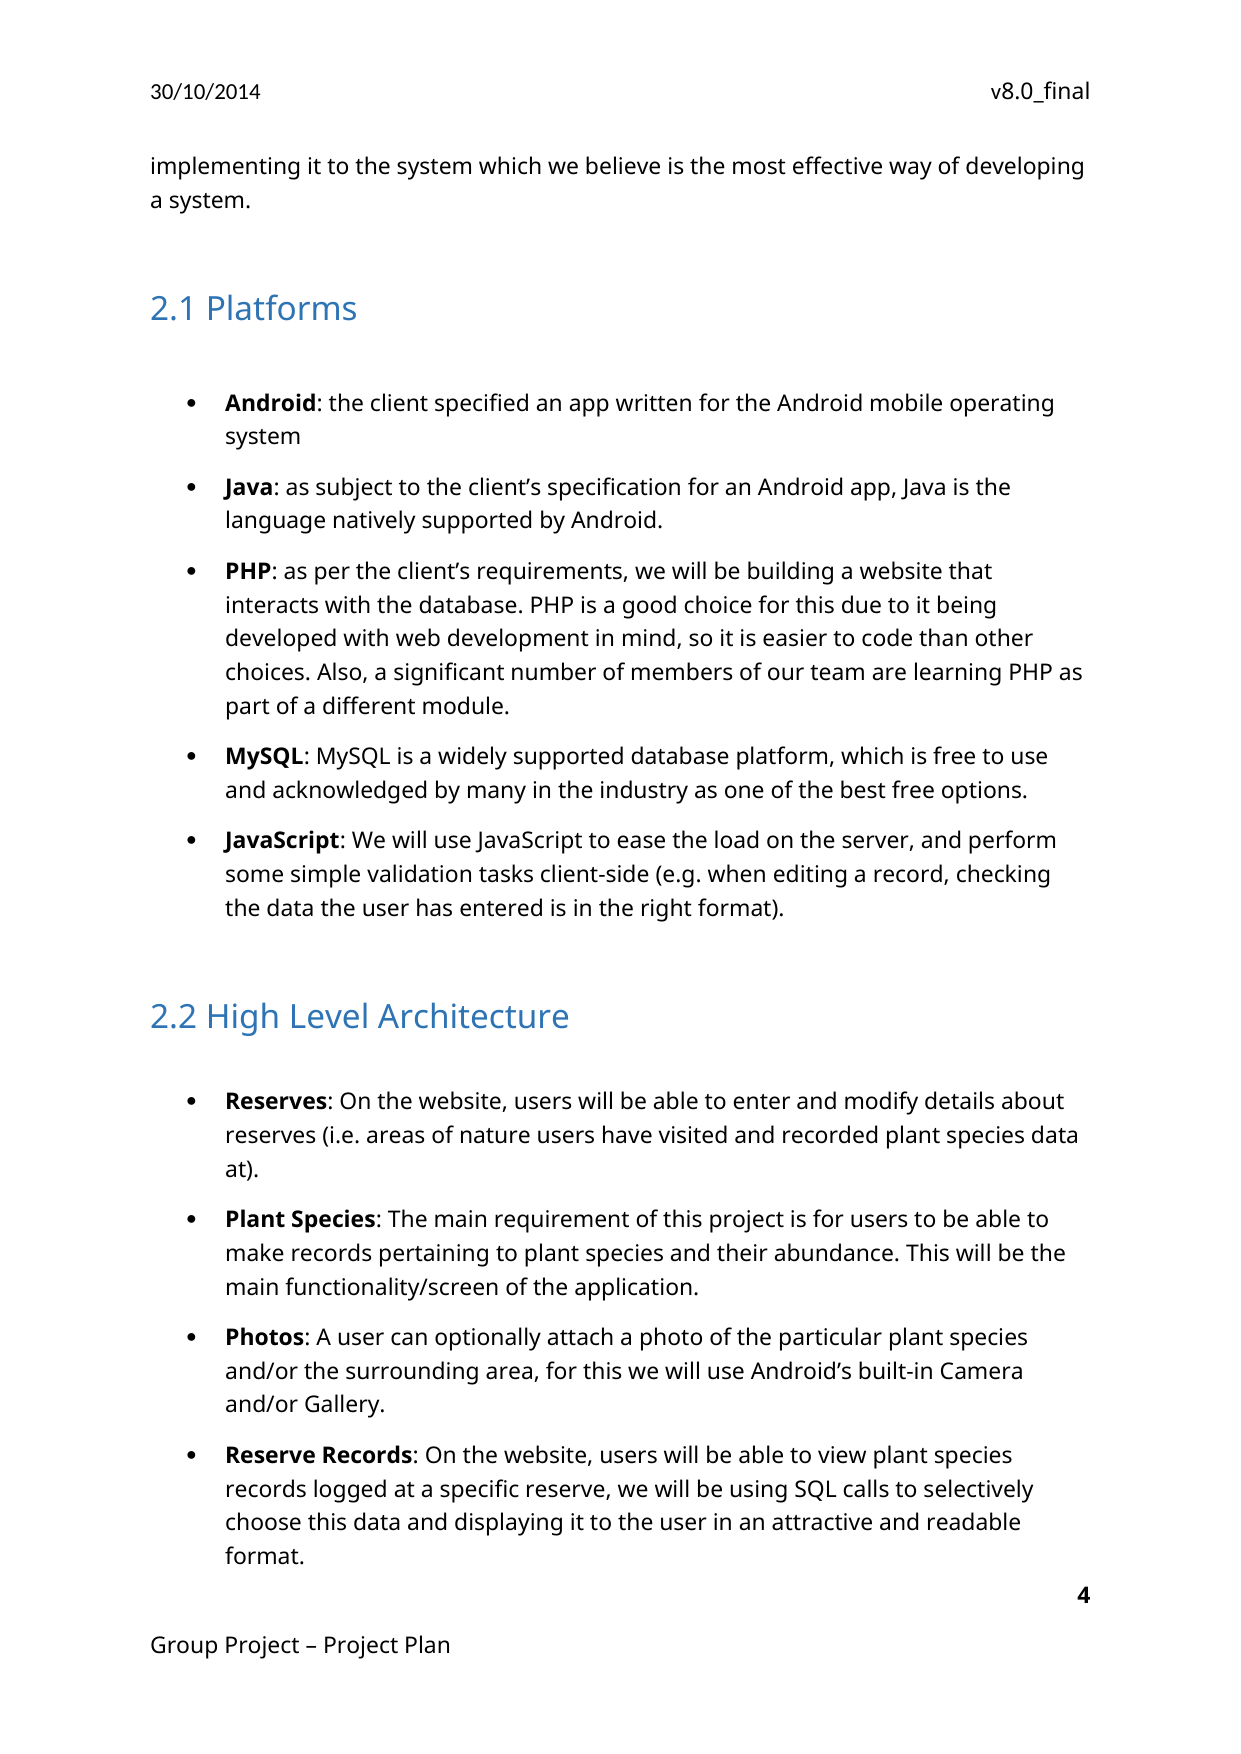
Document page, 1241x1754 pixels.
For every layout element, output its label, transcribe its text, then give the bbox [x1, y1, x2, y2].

list MySQL: MySQL is a widely supported database platform, which is free to use and acknowledged by many in the industry as one of the best free options. [187, 740, 1090, 805]
list Photos: A user can optionally attach a photo of the particular plant species and/or the surrounding area, for this we will use Android’s built-in Camera and/or Gallery. [187, 1321, 1090, 1419]
subtitle 2.2 High Level Architecture [150, 993, 1090, 1038]
list Plant Species: The main requirement of this project is for users to be able to make records pertaining to plant species and their abundance. This will be the main functionality/screen of the application. [187, 1203, 1090, 1302]
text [150, 150, 1090, 215]
subtitle 2.1 Platforms [150, 284, 1090, 330]
list Reserve Records: On the website, users will be able to view plant species records logged at a specific reserve, we will be using SQL calls to selectively choose this data and displaying it to the user in an attractive and readable format. [187, 1439, 1090, 1571]
list JavaScript: We will use JavaScript to ease the load on the server, and perform some simple validation tasks client-side (e.g. when editing a record, checking the data the user has entered is in the right format). [187, 824, 1090, 923]
list Android: the client specified an app written for the Android mobile operating system [187, 386, 1090, 451]
list Java: as subject to the client’s specification for an Android app, Java is the language natively supported by Android. [187, 471, 1090, 536]
list Reserves: On the website, users will be able to enter and modify details about reserves (i.e. areas of nature users have visited and recorded plant species data at). [187, 1085, 1090, 1184]
list PHP: as per the client’s requirements, we will be building a website that interacts with the database. PHP is a good choice for this due to it being developed with web development in mind, so it is easier to code than other choices. Also, a significant number of members of our team are learning PHP as part of a different module. [187, 555, 1090, 721]
